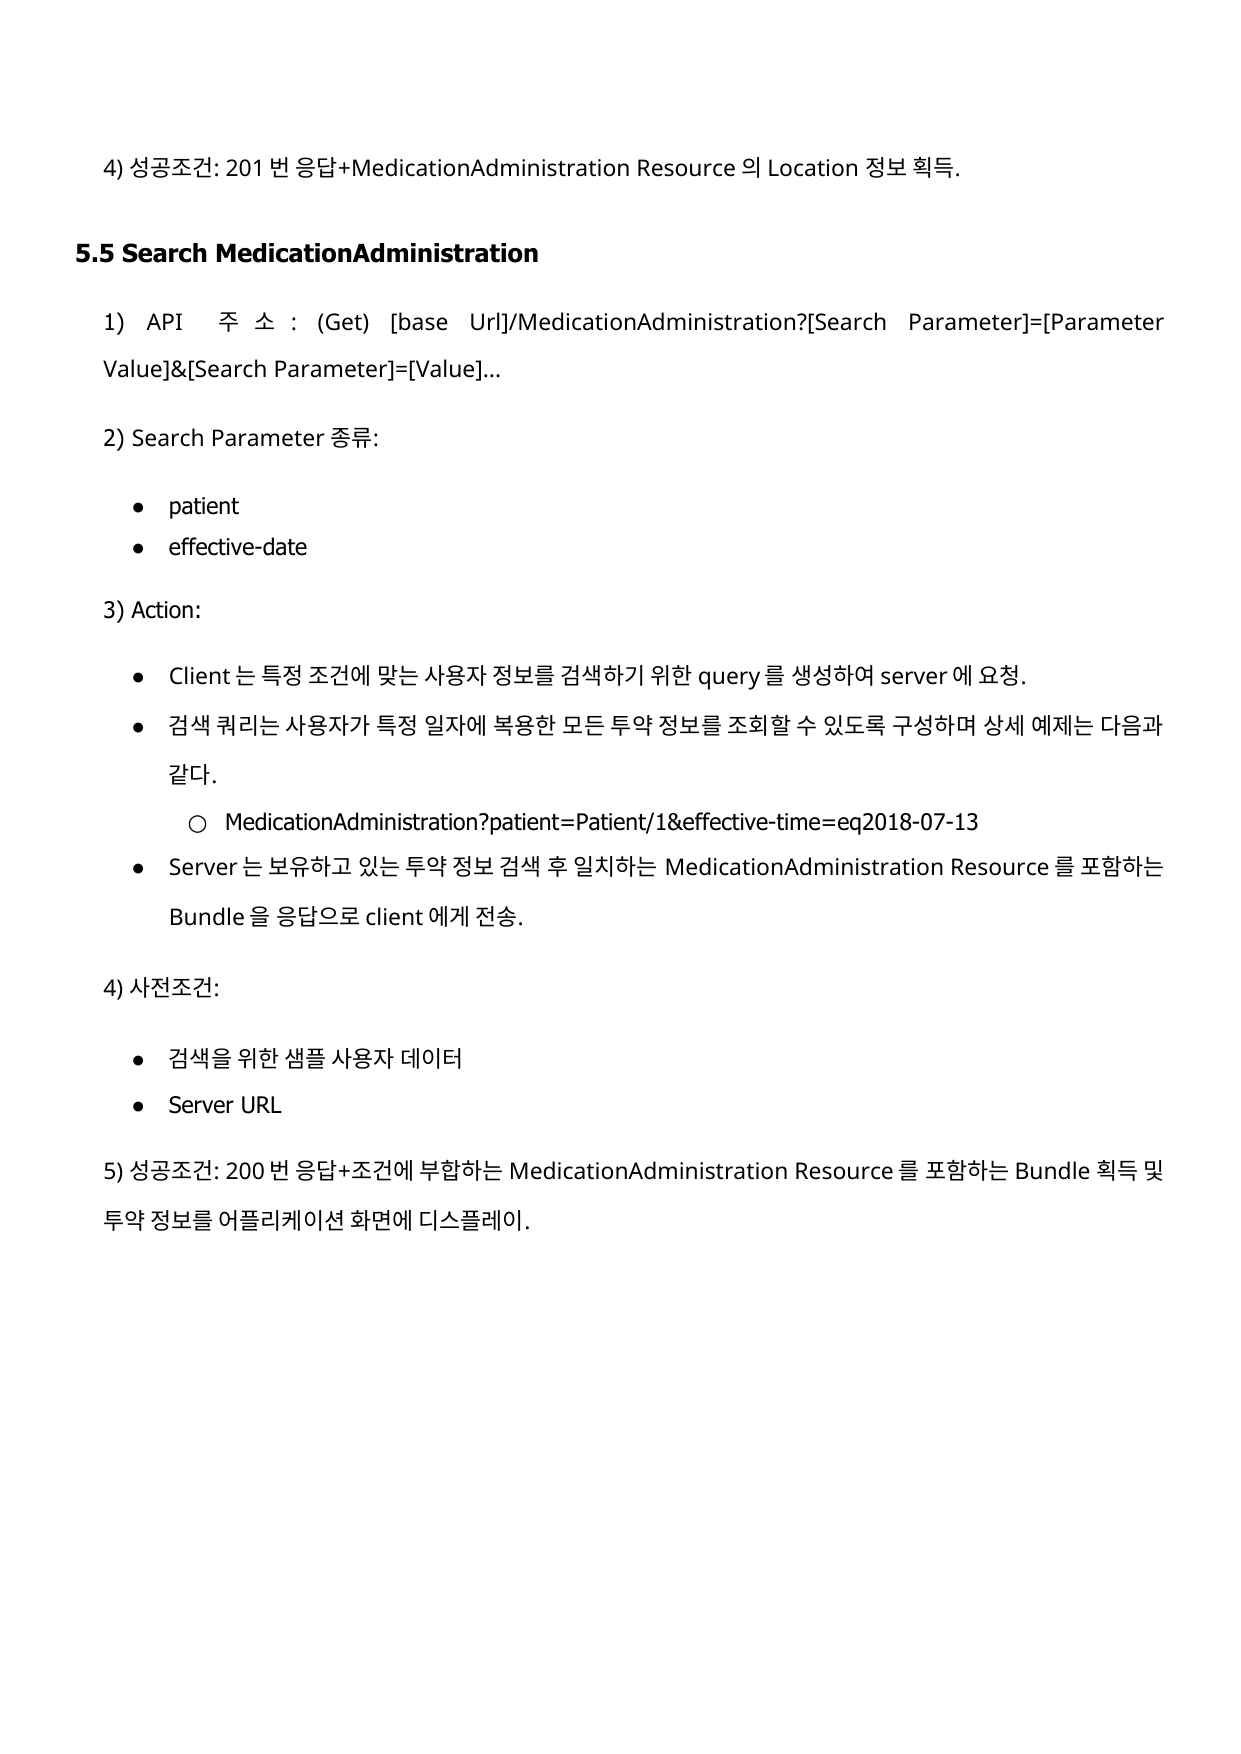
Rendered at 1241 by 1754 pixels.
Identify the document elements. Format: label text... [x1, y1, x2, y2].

text 1) API 주소: (Get) [base Url]/MedicationAdministration?[Search Parameter]=[Parameter Value]&[Search Parameter]=[Value]... [103, 304, 1165, 384]
list Client는 특정 조건에 맞는 사용자 정보를 검색하기 위한 query를 생성하여 server에 요청. [131, 657, 1165, 691]
list Server URL [131, 1090, 1165, 1118]
list patient [131, 491, 1165, 519]
text 3) Action: [103, 595, 1165, 623]
list effective-date [131, 533, 1165, 560]
list MedicationAdministration?patient=Patient/1&effective-time=eq2018-07-13 [187, 807, 1165, 835]
list 검색을 위한 샘플 사용자 데이터 [131, 1040, 1165, 1074]
text 2) Search Parameter 종류: [103, 420, 1165, 454]
list Server는 보유하고 있는 투약 정보 검색 후 일치하는 MedicationAdministration Resource를 포함하는 Bundle을 응답으로 client에게 전송. [131, 849, 1165, 932]
subtitle 5.5 Search MedicationAdministration [75, 237, 1165, 268]
text 4) 성공조건: 201번 응답+MedicationAdministration Resource의 Location 정보 획득. [103, 150, 1165, 183]
text 5) 성공조건: 200번 응답+조건에 부합하는 MedicationAdministration Resource를 포함하는 Bundle 획득 및 투약 정보를 어플리케이션 화면에 디스플레이. [103, 1153, 1165, 1236]
text 4) 사전조건: [103, 969, 1165, 1003]
list 검색 쿼리는 사용자가 특정 일자에 복용한 모든 투약 정보를 조회할 수 있도록 구성하며 상세 예제는 다음과 같다. [131, 707, 1165, 791]
